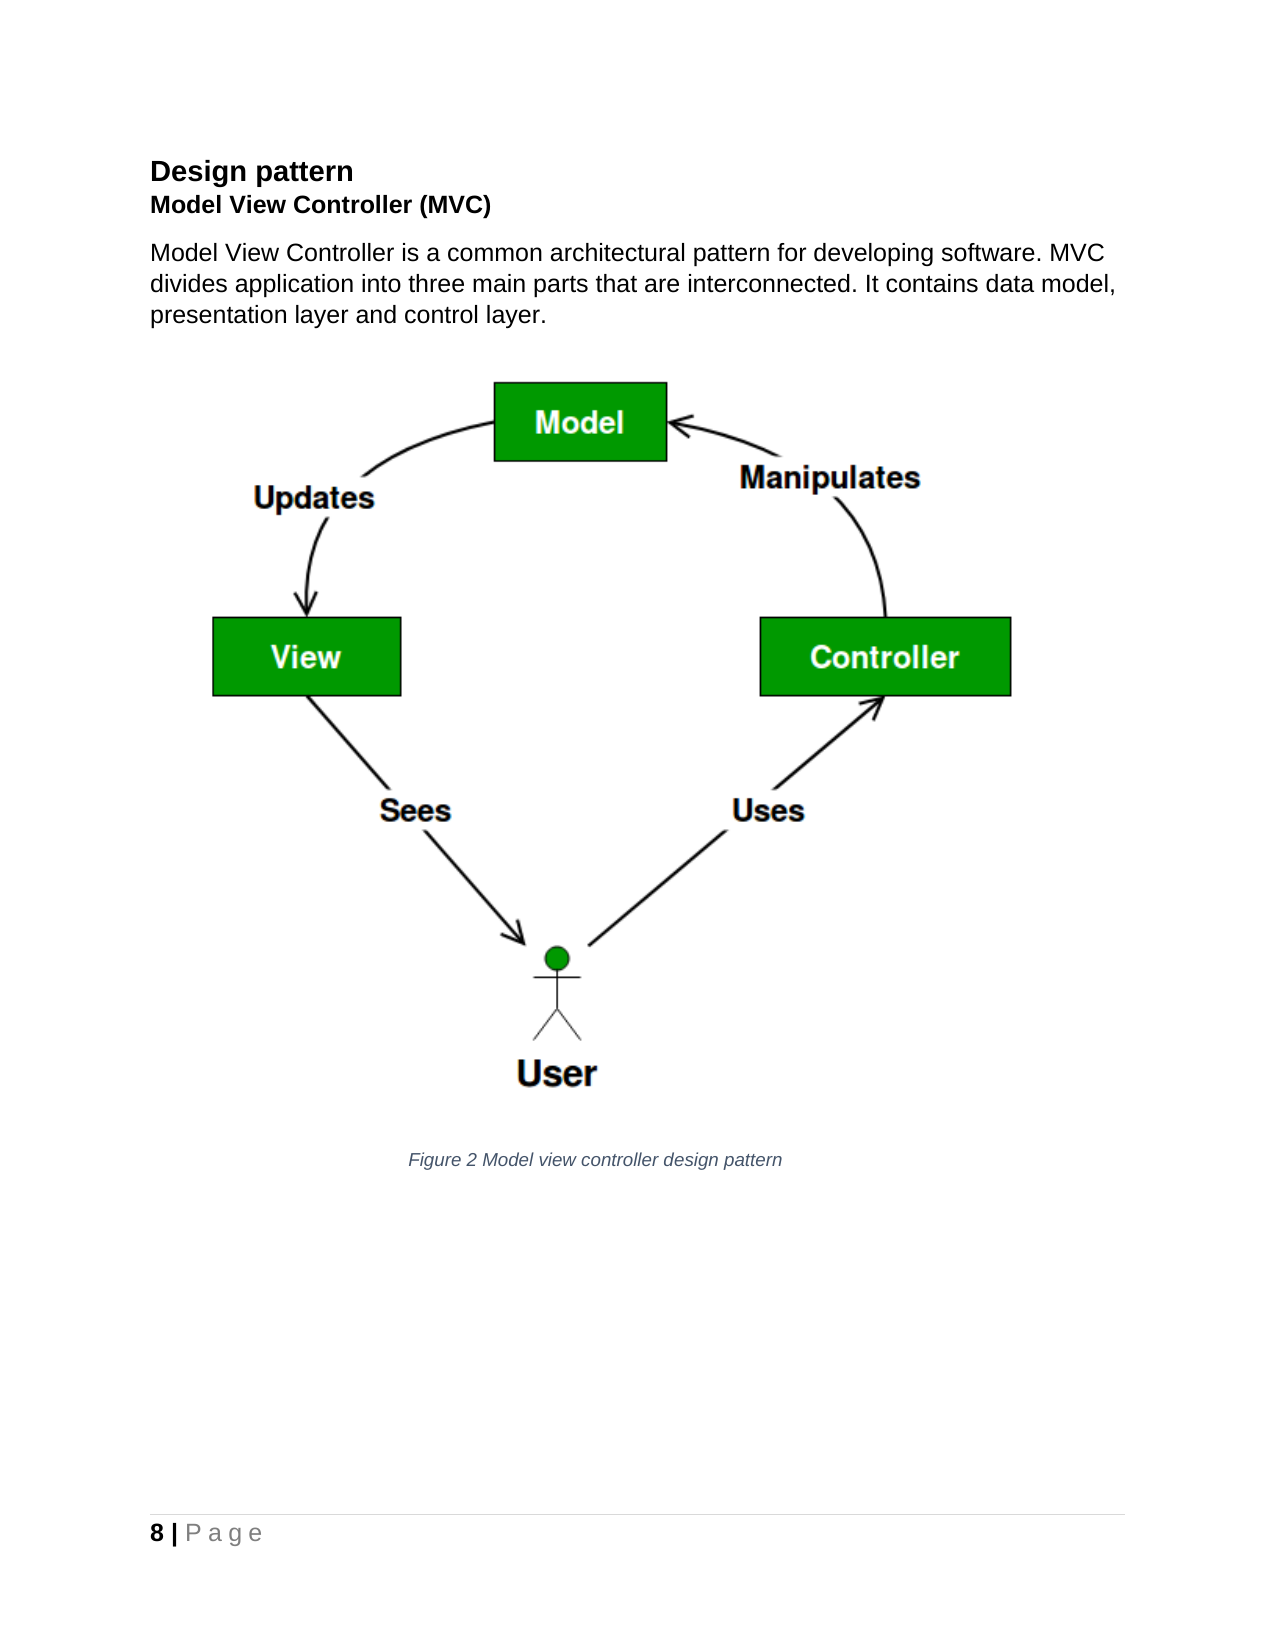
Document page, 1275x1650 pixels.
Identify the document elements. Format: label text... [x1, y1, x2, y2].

picture [150, 351, 1043, 1127]
subtitle Design pattern [150, 154, 1125, 188]
text Model View Controller (MVC) [150, 190, 1125, 219]
text Model View Controller is a common architectural pattern for developing software. MVC divides application into three main parts that are interconnected. It contains data model, presentation layer and control layer. [150, 238, 1125, 329]
